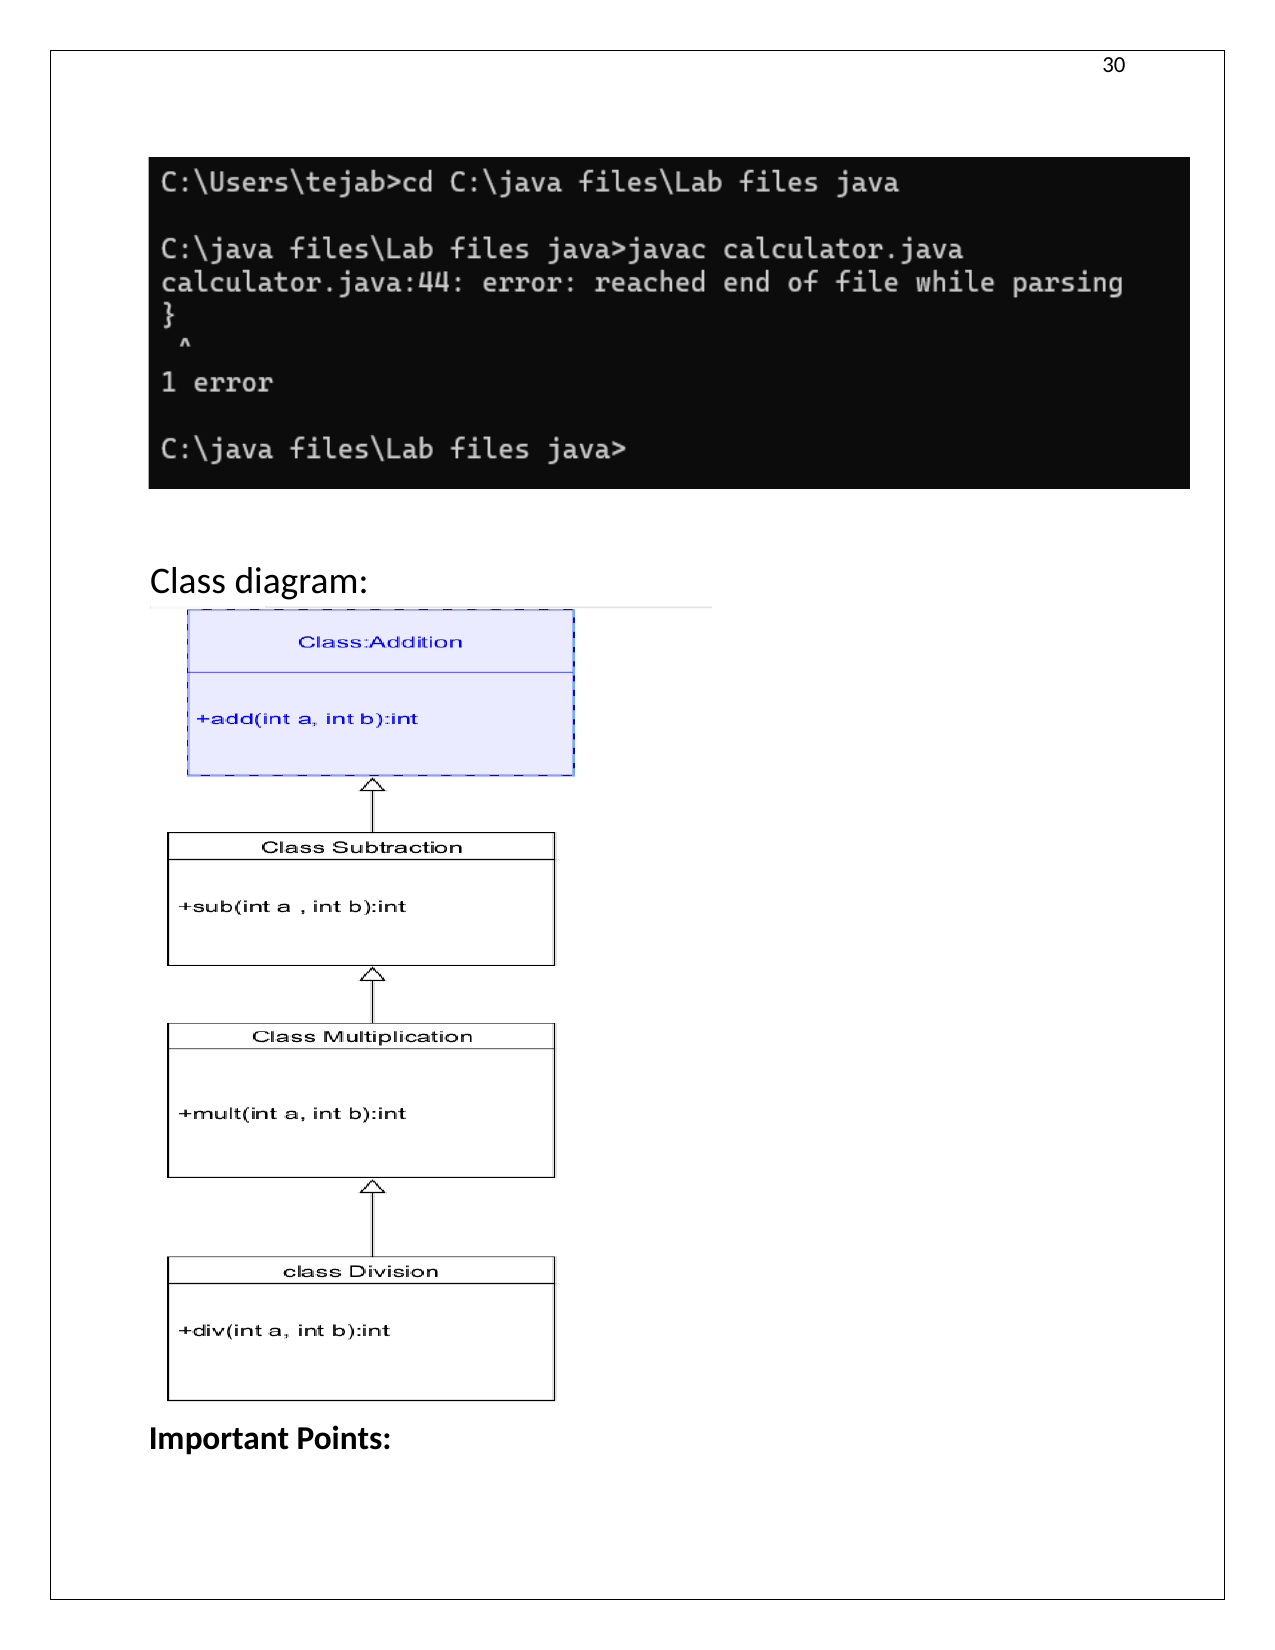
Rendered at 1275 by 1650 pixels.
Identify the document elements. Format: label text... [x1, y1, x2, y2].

text Class diagram: [150, 557, 1275, 602]
picture [148, 157, 1190, 489]
text Important Points: [148, 1417, 1275, 1458]
picture [150, 606, 713, 1415]
